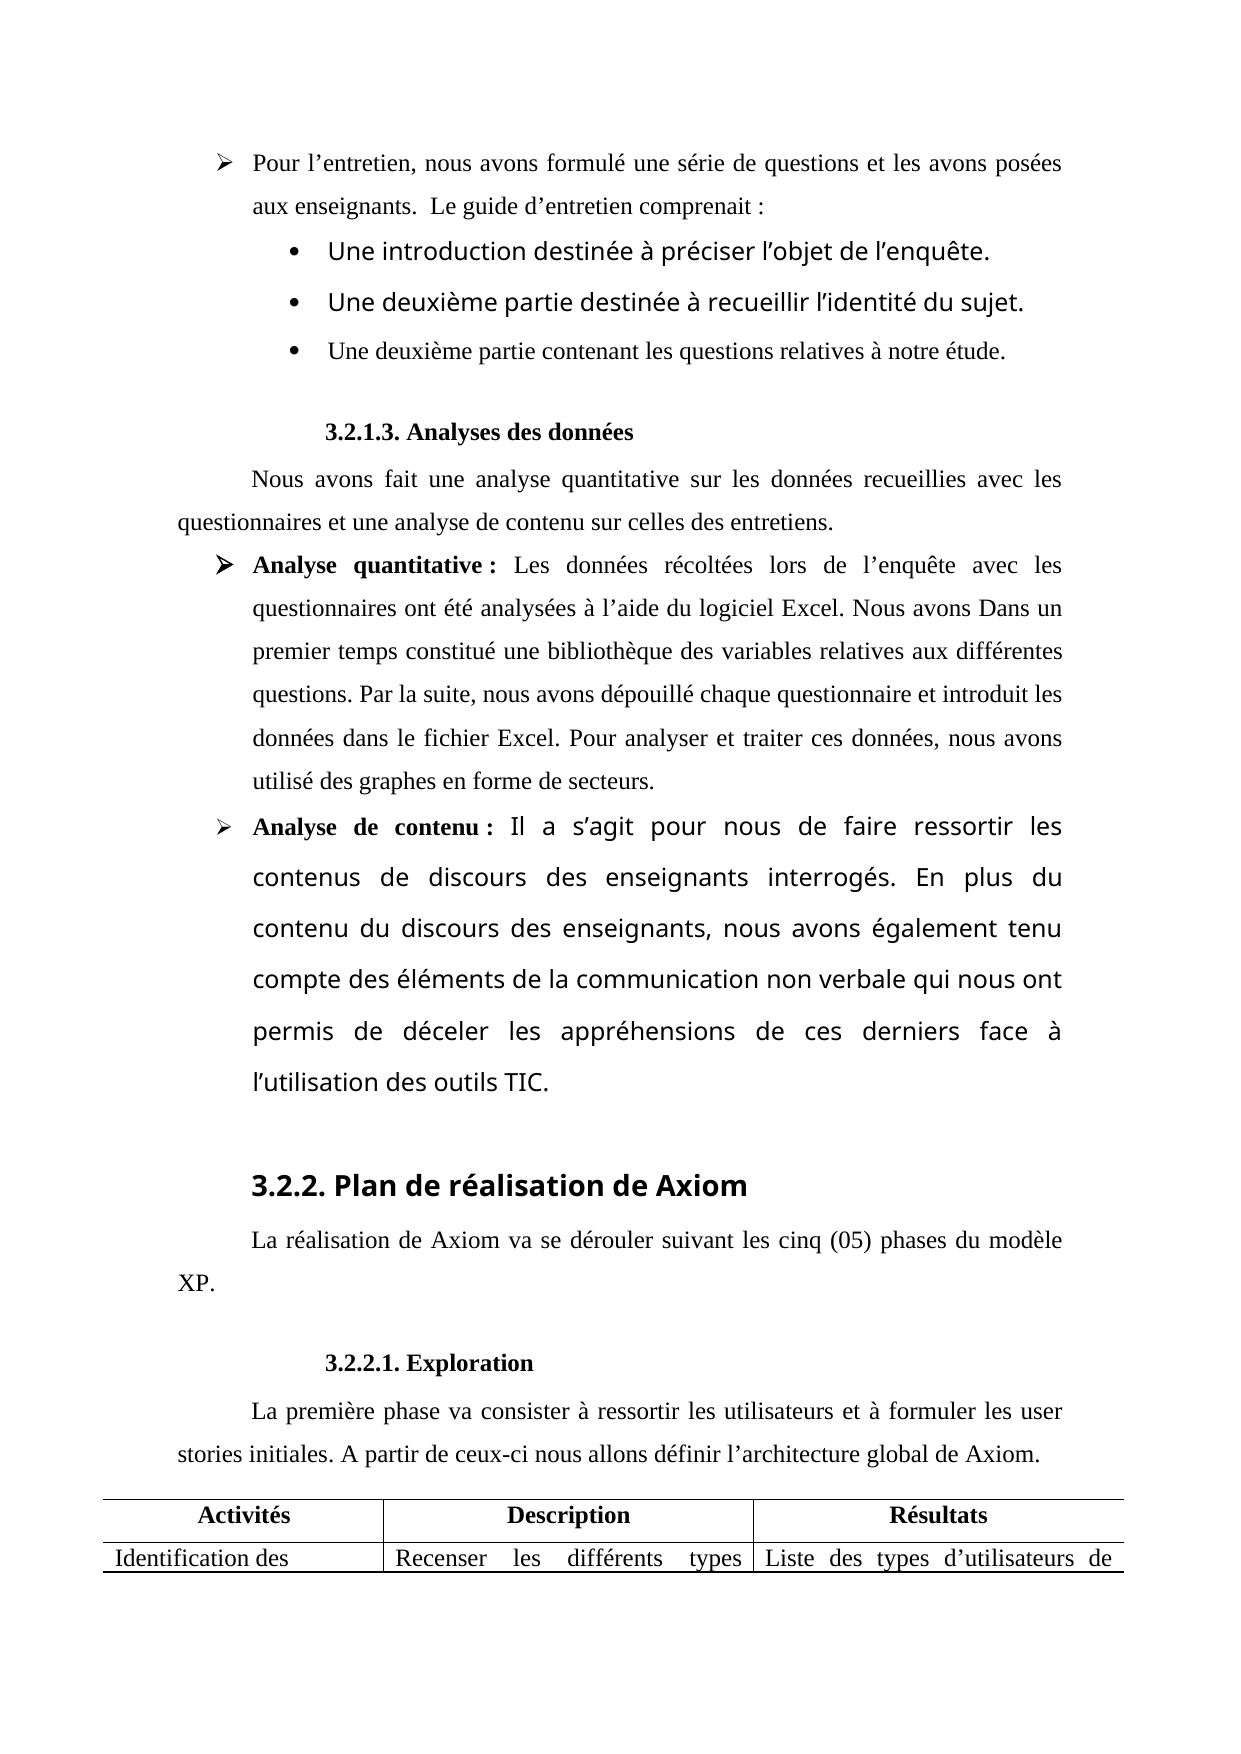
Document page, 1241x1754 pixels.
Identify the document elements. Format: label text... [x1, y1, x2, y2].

list Analyse quantitative : Les données récoltées lors de l’enquête avec les questionnaires ont été analysées à l’aide du logiciel Excel. Nous avons Dans un premier temps constitué une bibliothèque des variables relatives aux différentes questions. Par la suite, nous avons dépouillé chaque questionnaire et introduit les données dans le fichier Excel. Pour analyser et traiter ces données, nous avons utilisé des graphes en forme de secteurs. [215, 550, 1063, 794]
list Une deuxième partie destinée à recueillir l’identité du sujet. [290, 285, 1063, 319]
subtitle La première phase va consister à ressortir les utilisateurs et à formuler les user stories initiales. A partir de ceux-ci nous allons définir l’architecture global de Axiom. [177, 1396, 1063, 1468]
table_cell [103, 1543, 383, 1571]
list Une deuxième partie contenant les questions relatives à notre étude. [290, 336, 1063, 365]
table_header Description [384, 1500, 753, 1542]
list 3.2.2. Plan de réalisation de Axiom [177, 1165, 1063, 1205]
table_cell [384, 1543, 753, 1571]
list Une introduction destinée à préciser l’objet de l’enquête. [290, 234, 1063, 268]
table_header Résultats [754, 1500, 1123, 1542]
text La réalisation de Axiom va se dérouler suivant les cinq (05) phases du modèle XP. [177, 1225, 1063, 1297]
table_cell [754, 1543, 1123, 1571]
list Pour l’entretien, nous avons formulé une série de questions et les avons posées aux enseignants. Le guide d’entretien comprenait : [215, 148, 1063, 219]
text 3.2.1.3. Analyses des données [177, 417, 1063, 445]
list Analyse de contenu : Il a s’agit pour nous de faire ressortir les contenus de discours des enseignants interrogés. En plus du contenu du discours des enseignants, nous avons également tenu compte des éléments de la communication non verbale qui nous ont permis de déceler les appréhensions de ces derniers face à l’utilisation des outils TIC. [215, 809, 1063, 1098]
subtitle Nous avons fait une analyse quantitative sur les données recueillies avec les questionnaires et une analyse de contenu sur celles des entretiens. [177, 464, 1063, 536]
table_header Activités [103, 1500, 383, 1542]
text 3.2.2.1. Exploration [177, 1348, 1063, 1377]
